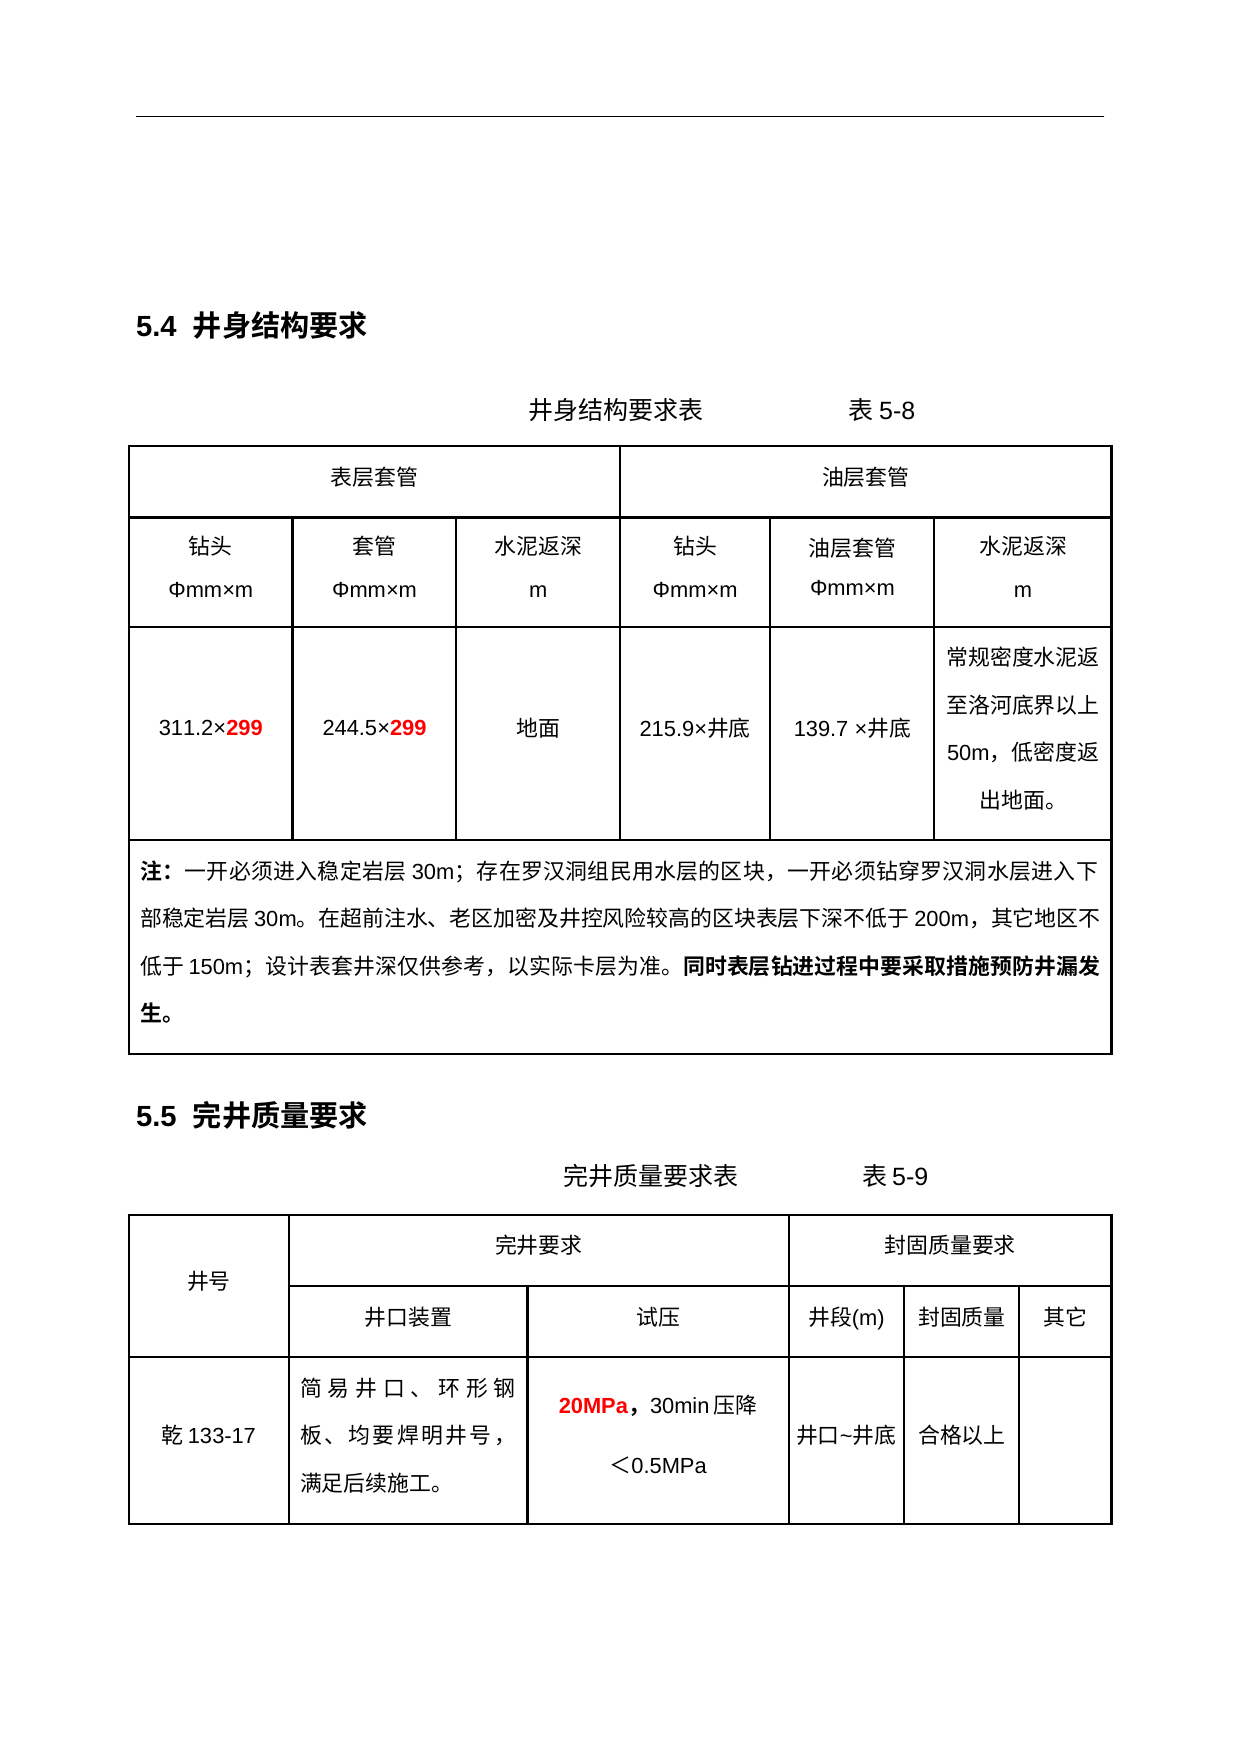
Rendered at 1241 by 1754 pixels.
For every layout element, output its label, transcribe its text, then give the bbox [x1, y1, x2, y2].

subtitle 5.4 井身结构要求 [136, 302, 1104, 345]
table_cell 钻头 Φmm×m [621, 519, 769, 626]
table_header 油层套管 [621, 447, 1110, 516]
table_header 完井要求 [290, 1216, 788, 1285]
table_header 井号 [130, 1216, 288, 1356]
table_cell 244.5×299 [294, 628, 455, 839]
table_cell 井口装置 [290, 1287, 526, 1356]
table_cell 试压 [529, 1287, 788, 1356]
table_header 表层套管 [130, 447, 619, 516]
table_cell 油层套管Φmm×m [771, 519, 933, 626]
table_cell 简易井口、环形钢板、均要焊明井号，满足后续施工。 [290, 1358, 526, 1522]
table_cell 水泥返深 m [935, 519, 1110, 626]
table_cell 合格以上 [905, 1358, 1018, 1522]
table_cell 井段(m) [790, 1287, 903, 1356]
table_cell 井口~井底 [790, 1358, 903, 1522]
table_header 封固质量要求 [790, 1216, 1110, 1285]
text 完井质量要求表 表5-9 [136, 1156, 1104, 1193]
table_cell 封固质量 [905, 1287, 1018, 1356]
table_cell 311.2×299 [130, 628, 291, 839]
table_cell 注：一开必须进入稳定岩层30m；存在罗汉洞组民用水层的区块，一开必须钻穿罗汉洞水层进入下部稳定岩层30m。在超前注水、老区加密及井控风险较高的区块表层下深不低于200m，其它地区不低于150m；设计表套井深仅供参考，以实际卡层为准。同时表层钻进过程中要采取措施预防井漏发生。 [130, 841, 1110, 1053]
table_cell [1020, 1358, 1110, 1522]
table_cell 乾133-17 [130, 1358, 288, 1522]
table_cell 水泥返深 m [457, 519, 619, 626]
table_cell 地面 [457, 628, 619, 839]
table_cell 20MPa，30min压降 ＜0.5MPa [529, 1358, 788, 1522]
table_cell 套管 Φmm×m [294, 519, 455, 626]
subtitle 5.5 完井质量要求 [136, 1093, 1104, 1135]
text 井身结构要求表 表5-8 [136, 391, 1104, 427]
table_cell 常规密度水泥返至洛河底界以上50m，低密度返出地面。 [935, 628, 1110, 839]
table_cell 钻头 Φmm×m [130, 519, 291, 626]
table_cell 215.9×井底 [621, 628, 769, 839]
table_cell 139.7 ×井底 [771, 628, 933, 839]
table_cell 其它 [1020, 1287, 1110, 1356]
